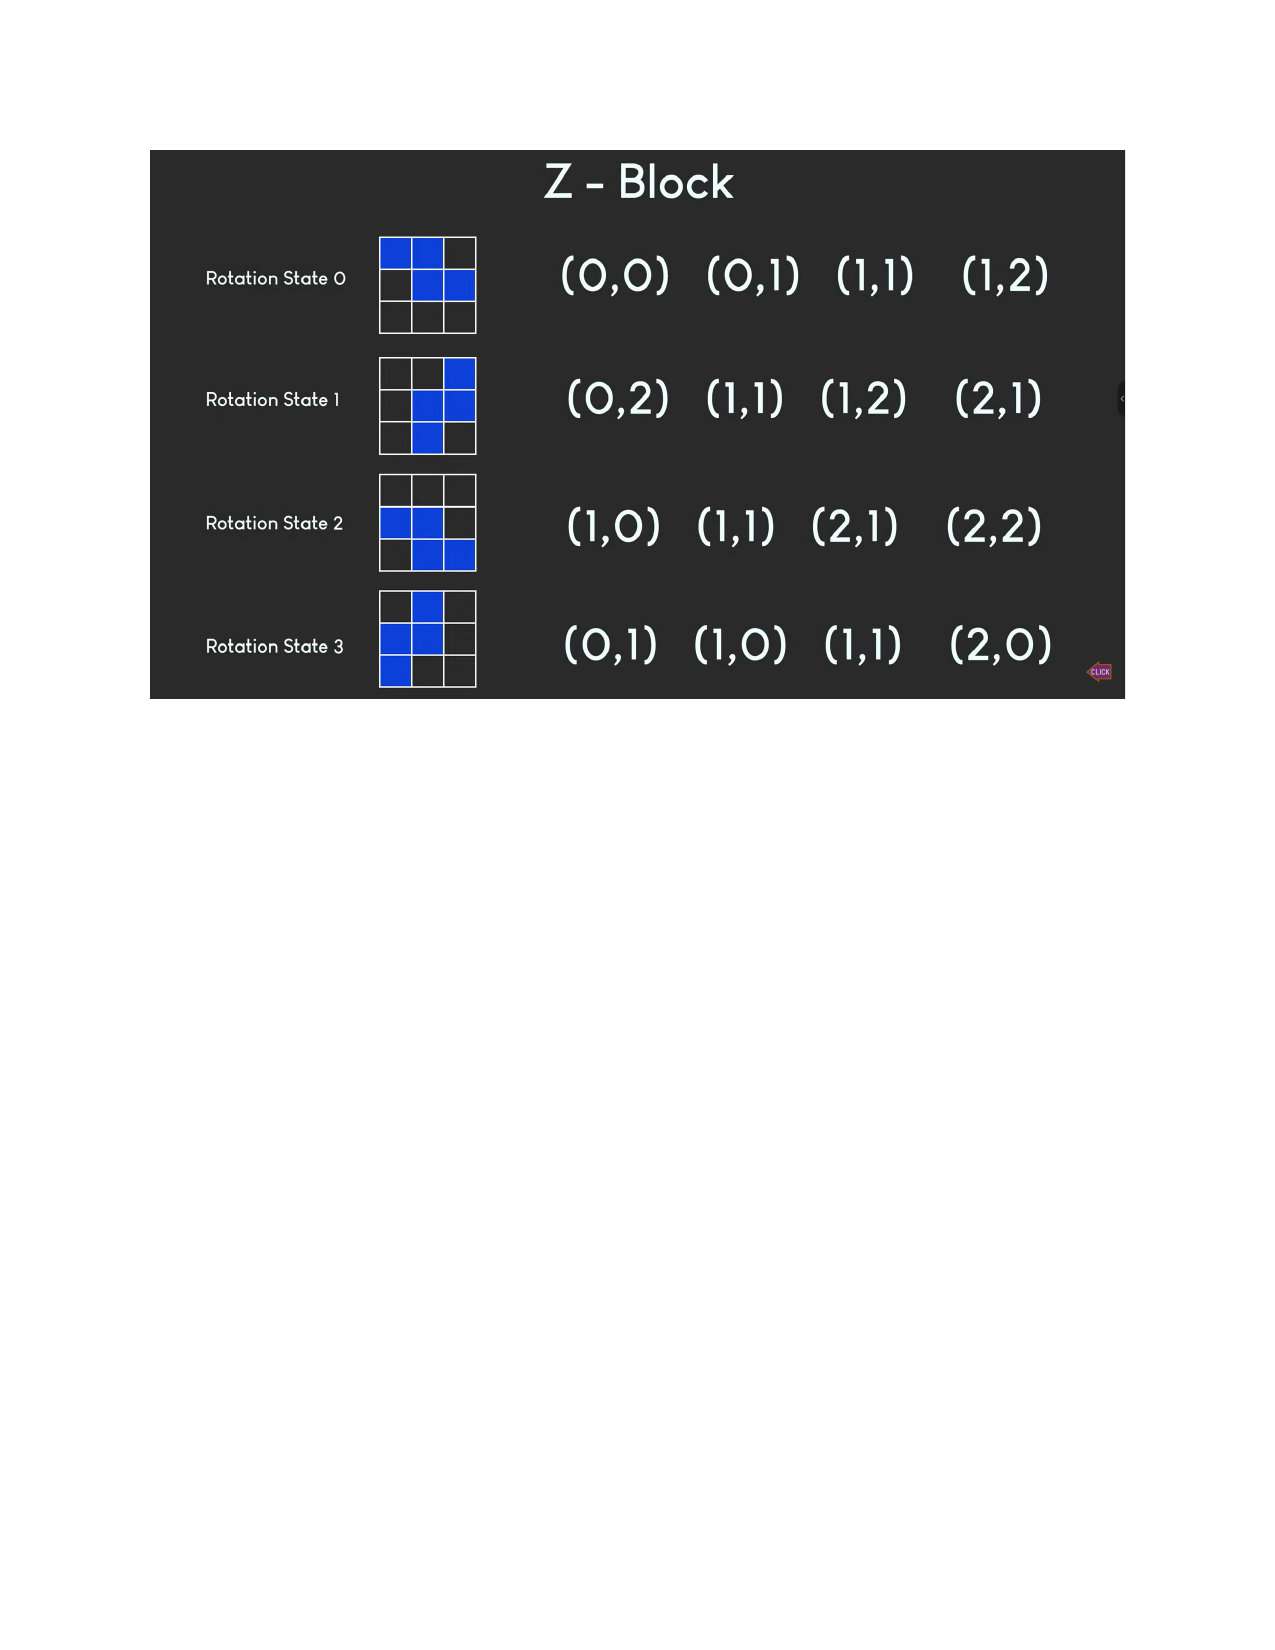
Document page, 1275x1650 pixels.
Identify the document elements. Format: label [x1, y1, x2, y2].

picture [150, 150, 1125, 699]
